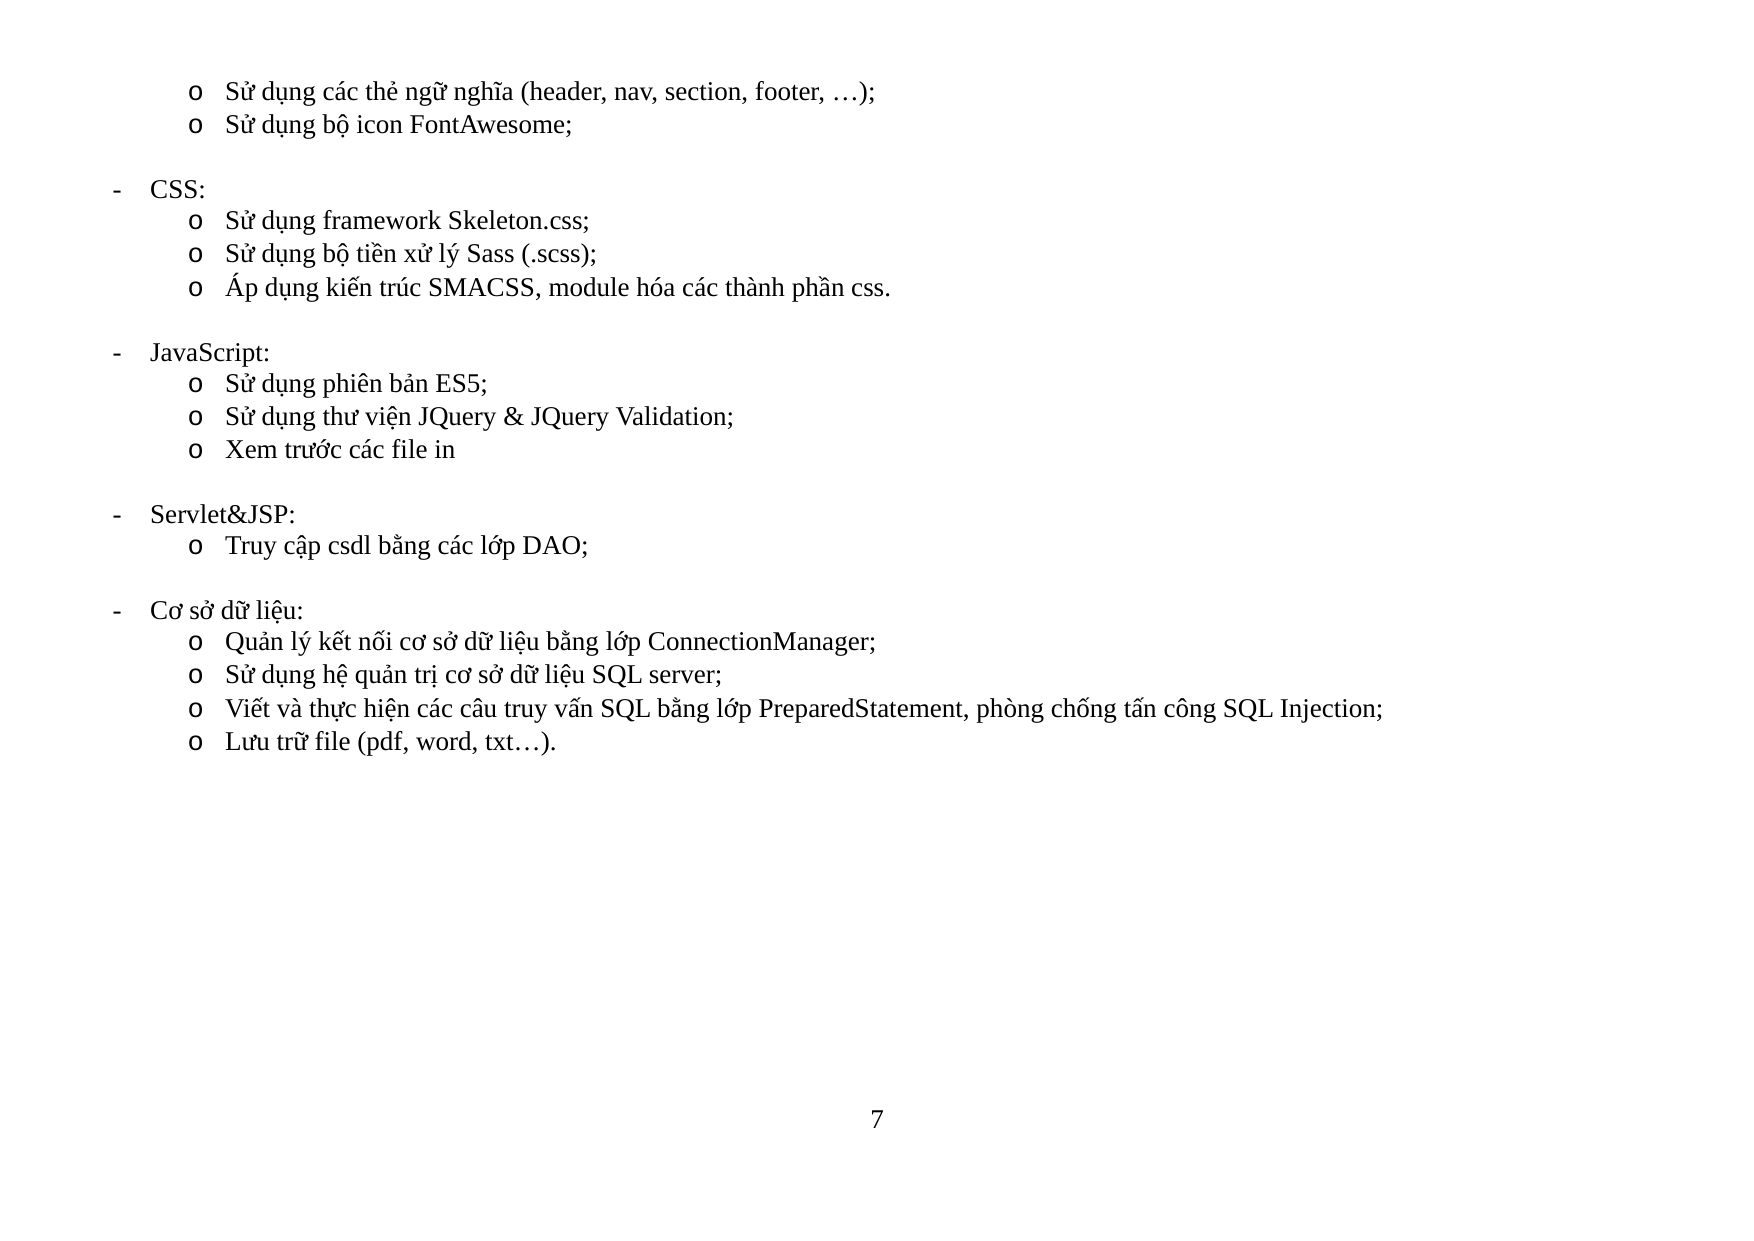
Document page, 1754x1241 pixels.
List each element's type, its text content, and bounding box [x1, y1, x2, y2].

list Xem trước các file in [187, 434, 1679, 467]
list CSS: [112, 173, 1679, 204]
list Sử dụng bộ icon FontAwesome; [187, 108, 1679, 142]
list Áp dụng kiến trúc SMACSS, module hóa các thành phần css. [187, 271, 1679, 304]
list Cơ sở dữ liệu: [112, 594, 1679, 625]
list Sử dụng hệ quản trị cơ sở dữ liệu SQL server; [187, 658, 1679, 692]
list Sử dụng các thẻ ngữ nghĩa (header, nav, section, footer, …); [187, 75, 1679, 108]
list Sử dụng phiên bản ES5; [187, 367, 1679, 400]
list Sử dụng thư viện JQuery & JQuery Validation; [187, 400, 1679, 434]
list Sử dụng framework Skeleton.css; [187, 204, 1679, 238]
list JavaScript: [112, 336, 1679, 367]
list Viết và thực hiện các câu truy vấn SQL bằng lớp PreparedStatement, phòng chống tấn công SQL Injection; [187, 692, 1679, 725]
list Truy cập csdl bằng các lớp DAO; [187, 529, 1679, 563]
list Sử dụng bộ tiền xử lý Sass (.scss); [187, 238, 1679, 271]
list Lưu trữ file (pdf, word, txt…). [187, 725, 1679, 759]
list Quản lý kết nối cơ sở dữ liệu bằng lớp ConnectionManager; [187, 625, 1679, 658]
list Servlet&JSP: [112, 498, 1679, 529]
